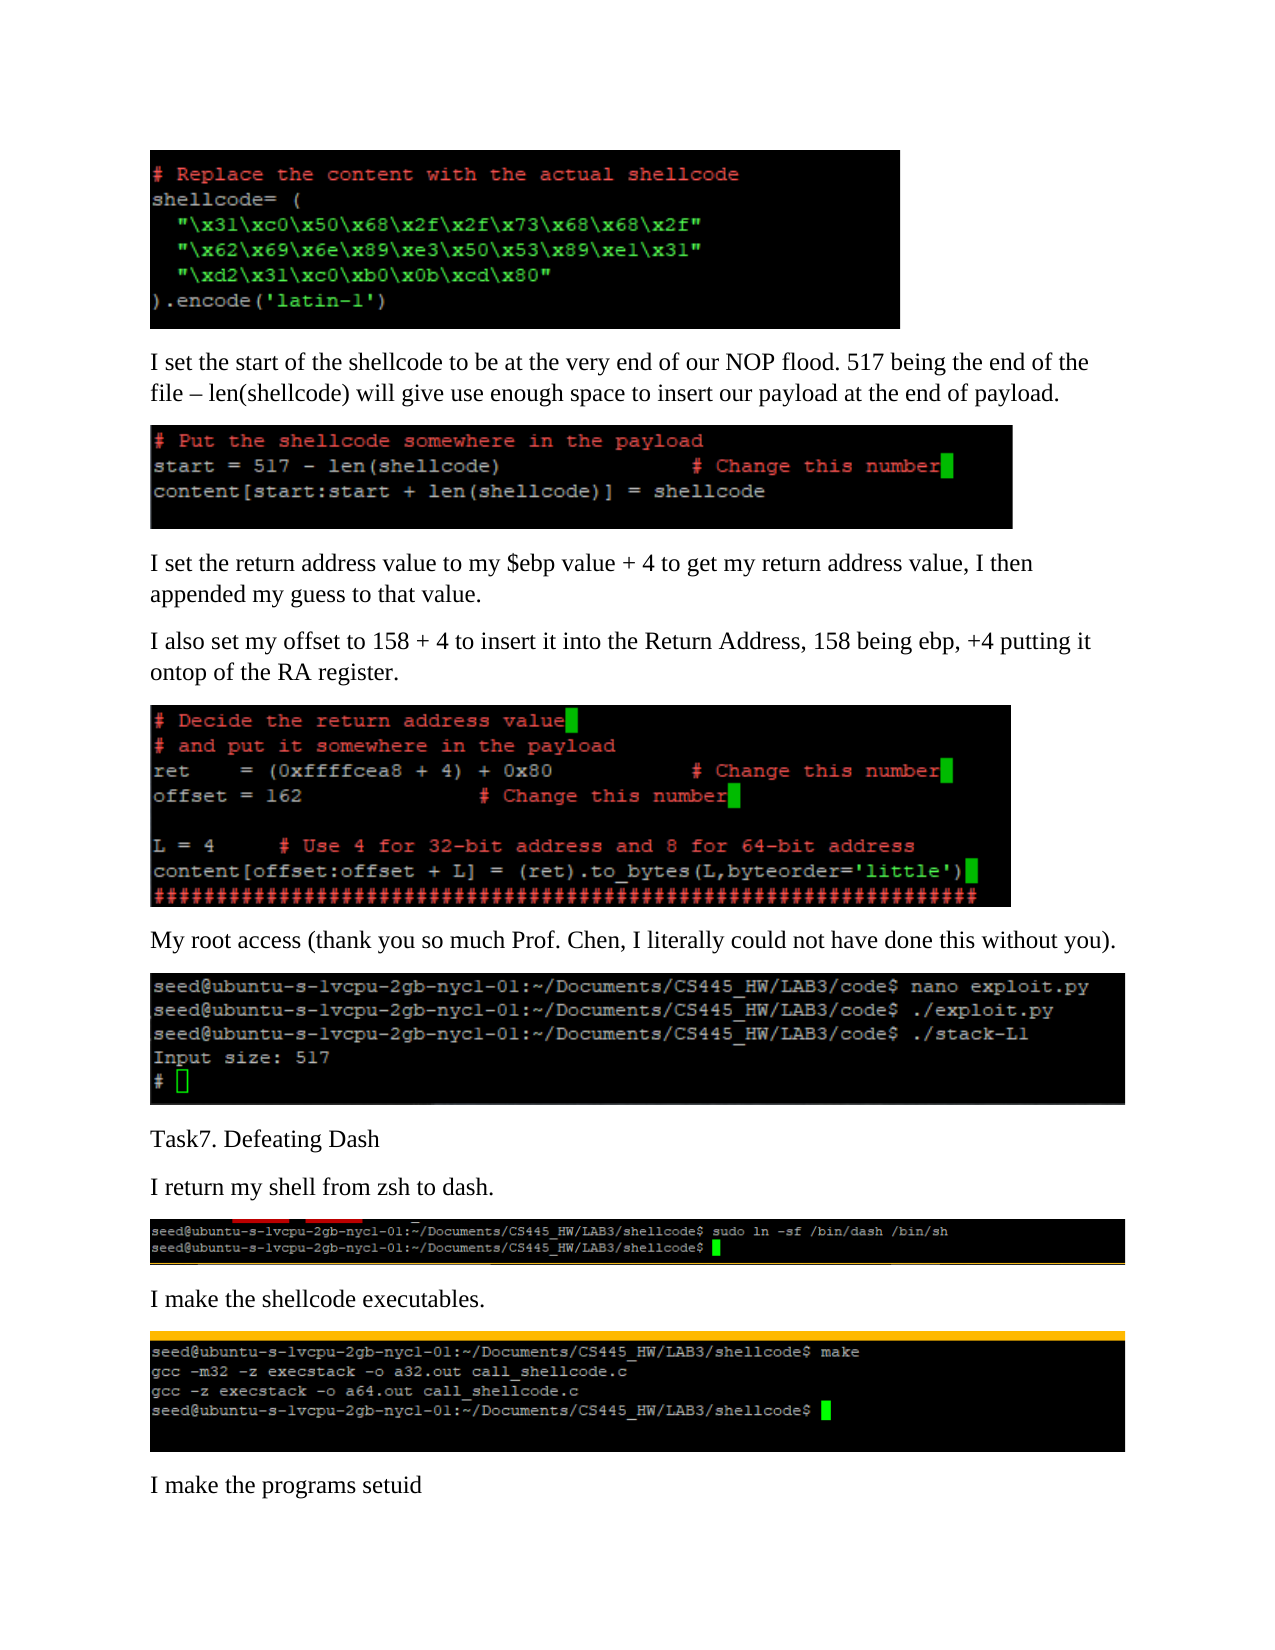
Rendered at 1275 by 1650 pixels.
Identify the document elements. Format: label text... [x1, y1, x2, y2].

text I return my shell from zsh to dash. [150, 1172, 1125, 1200]
picture [150, 973, 1125, 1105]
text Task7. Defeating Dash [150, 1124, 1125, 1153]
picture [150, 705, 1011, 907]
text I make the programs setuid [150, 1471, 1125, 1499]
text My root access (thank you so much Prof. Chen, I literally could not have done this without you). [150, 926, 1125, 954]
text I also set my offset to 158 + 4 to insert it into the Return Address, 158 being ebp, +4 putting it ontop of the RA register. [150, 626, 1125, 686]
picture [150, 150, 901, 329]
text I make the shellcode executables. [150, 1284, 1125, 1313]
picture [150, 1331, 1125, 1452]
text I set the return address value to my $ebp value + 4 to get my return address value, I then appended my guess to that value. [150, 548, 1125, 607]
picture [150, 1219, 1125, 1265]
text I set the start of the shellcode to be at the very end of our NOP flood. 517 being the end of the file – len(shellcode) will give use enough space to insert our payload at the end of payload. [150, 347, 1125, 407]
picture [150, 425, 1013, 529]
